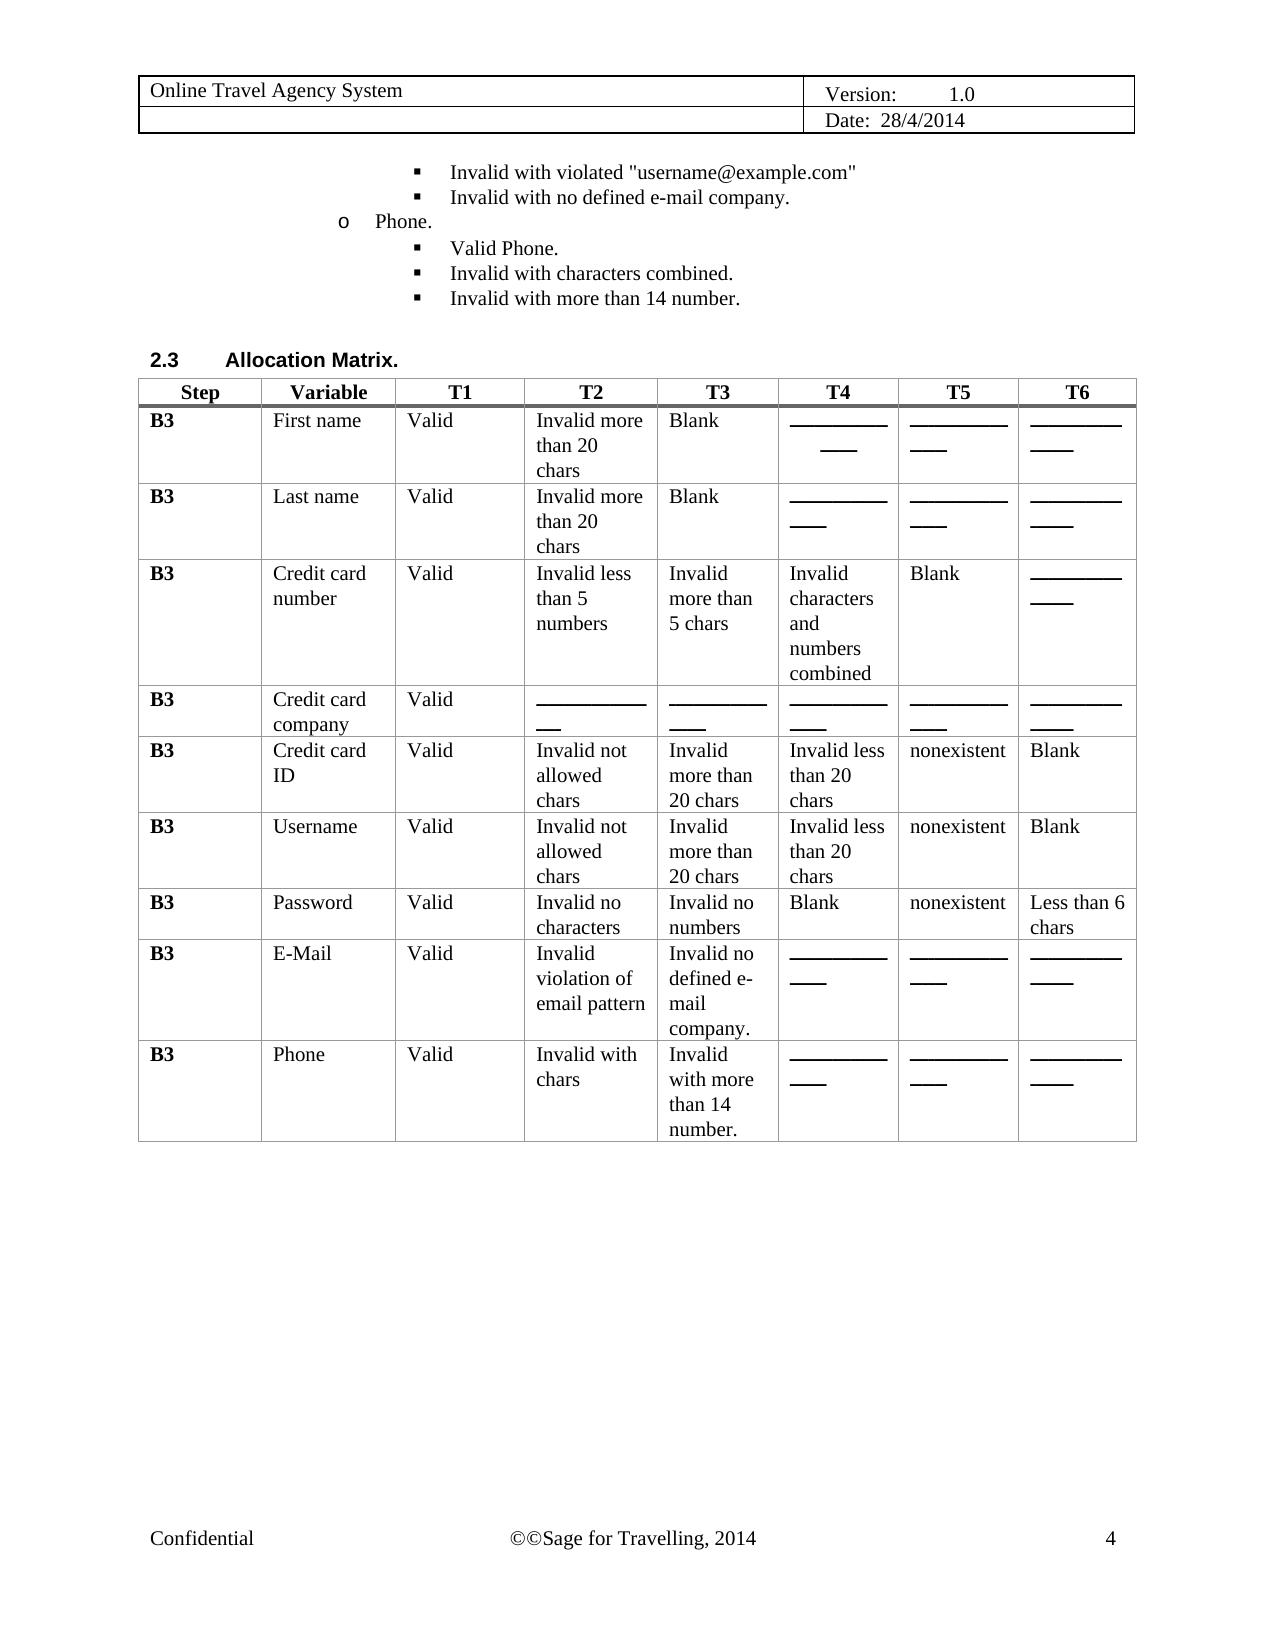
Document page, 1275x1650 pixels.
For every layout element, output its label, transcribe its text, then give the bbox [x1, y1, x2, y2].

table_cell First name [262, 408, 395, 482]
table_cell Valid [396, 408, 524, 482]
table_cell ــــــــــــــــــــــ [899, 686, 1018, 736]
table_cell Invalid more than 5 chars [658, 560, 778, 684]
table_cell ــــــــــــــــــــــ [1019, 1041, 1136, 1141]
table_cell Credit card ID [262, 737, 395, 812]
table_cell Blank [658, 484, 778, 558]
table_cell nonexistent [899, 737, 1018, 812]
table_cell ــــــــــــــــــــــ [1019, 408, 1136, 482]
table_cell B3 [139, 737, 261, 812]
table_cell Invalid more than 20 chars [525, 408, 657, 482]
table_cell B3 [139, 484, 261, 558]
table_cell Last name [262, 484, 395, 558]
list Invalid with characters combined. [412, 259, 1125, 284]
table_cell ــــــــــــــــــــــ [899, 484, 1018, 558]
table_cell B3 [139, 408, 261, 482]
table_cell ــــــــــــــــــــــ [1019, 686, 1136, 736]
table_cell Invalid not allowed chars [525, 813, 657, 888]
table_cell Valid [396, 686, 524, 736]
subtitle Allocation Matrix. [150, 347, 1125, 372]
table_cell Invalid no characters [525, 889, 657, 939]
table_cell Valid [396, 484, 524, 558]
table_cell Invalid less than 5 numbers [525, 560, 657, 684]
table_cell ــــــــــــــــــــــ [899, 1041, 1018, 1141]
table_cell Invalid not allowed chars [525, 737, 657, 812]
table_cell nonexistent [899, 889, 1018, 939]
table_cell Credit card company [262, 686, 395, 736]
table_cell Valid [396, 737, 524, 812]
table_header T2 [525, 379, 657, 404]
table_header T4 [779, 379, 898, 404]
table_cell ــــــــــــــــــــــ [899, 408, 1018, 482]
table_header Step [139, 379, 261, 404]
table_cell B3 [139, 813, 261, 888]
table_cell B3 [139, 560, 261, 684]
table_cell B3 [139, 686, 261, 736]
table_cell ــــــــــــــــــــــ [779, 1041, 898, 1141]
table_cell Valid [396, 560, 524, 684]
table_cell E-Mail [262, 940, 395, 1040]
table_cell Invalid with chars [525, 1041, 657, 1141]
list Phone. [337, 209, 1125, 234]
table_cell ــــــــــــــــــــــ [779, 940, 898, 1040]
list Valid Phone. [412, 234, 1125, 259]
table_cell ــــــــــــــــــــــ [1019, 940, 1136, 1040]
table_header T3 [658, 379, 778, 404]
list Invalid with violated "username@example.com" [412, 159, 1125, 184]
table_cell ــــــــــــــــــــــ [899, 940, 1018, 1040]
table_header T6 [1019, 379, 1136, 404]
table_cell ــــــــــــــــــــــ [658, 686, 778, 736]
table_header T5 [899, 379, 1018, 404]
table_cell ــــــــــــــــــــــ [779, 408, 898, 482]
table_cell Less than 6 chars [1019, 889, 1136, 939]
table_cell ــــــــــــــــــــــ [1019, 560, 1136, 684]
table_cell Credit card number [262, 560, 395, 684]
table_cell Blank [899, 560, 1018, 684]
table_cell B3 [139, 940, 261, 1040]
table_cell Invalid no numbers [658, 889, 778, 939]
list Invalid with more than 14 number. [412, 284, 1125, 309]
table_cell Invalid more than 20 chars [525, 484, 657, 558]
table_header Variable [262, 379, 395, 404]
table_cell nonexistent [899, 813, 1018, 888]
table_cell Valid [396, 1041, 524, 1141]
table_cell ــــــــــــــــــــــ [779, 484, 898, 558]
table_cell Invalid characters and numbers combined [779, 560, 898, 684]
table_cell Invalid less than 20 chars [779, 737, 898, 812]
table_cell Invalid no defined e-mail company. [658, 940, 778, 1040]
table_cell ــــــــــــــــــــــ [525, 686, 657, 736]
list Invalid with no defined e-mail company. [412, 184, 1125, 209]
table_cell Valid [396, 889, 524, 939]
table_cell Phone [262, 1041, 395, 1141]
table_cell Password [262, 889, 395, 939]
table_cell Username [262, 813, 395, 888]
table_cell Invalid violation of email pattern [525, 940, 657, 1040]
table_cell Blank [658, 408, 778, 482]
table_cell Valid [396, 813, 524, 888]
table_cell Blank [1019, 737, 1136, 812]
table_cell Blank [1019, 813, 1136, 888]
table_cell Valid [396, 940, 524, 1040]
table_cell B3 [139, 889, 261, 939]
table_cell Invalid with more than 14 number. [658, 1041, 778, 1141]
table_cell Blank [779, 889, 898, 939]
table_cell Invalid more than 20 chars [658, 737, 778, 812]
table_cell Invalid more than 20 chars [658, 813, 778, 888]
table_cell ــــــــــــــــــــــ [1019, 484, 1136, 558]
table_cell Invalid less than 20 chars [779, 813, 898, 888]
table_cell ــــــــــــــــــــــ [779, 686, 898, 736]
table_cell B3 [139, 1041, 261, 1141]
table_header T1 [396, 379, 524, 404]
